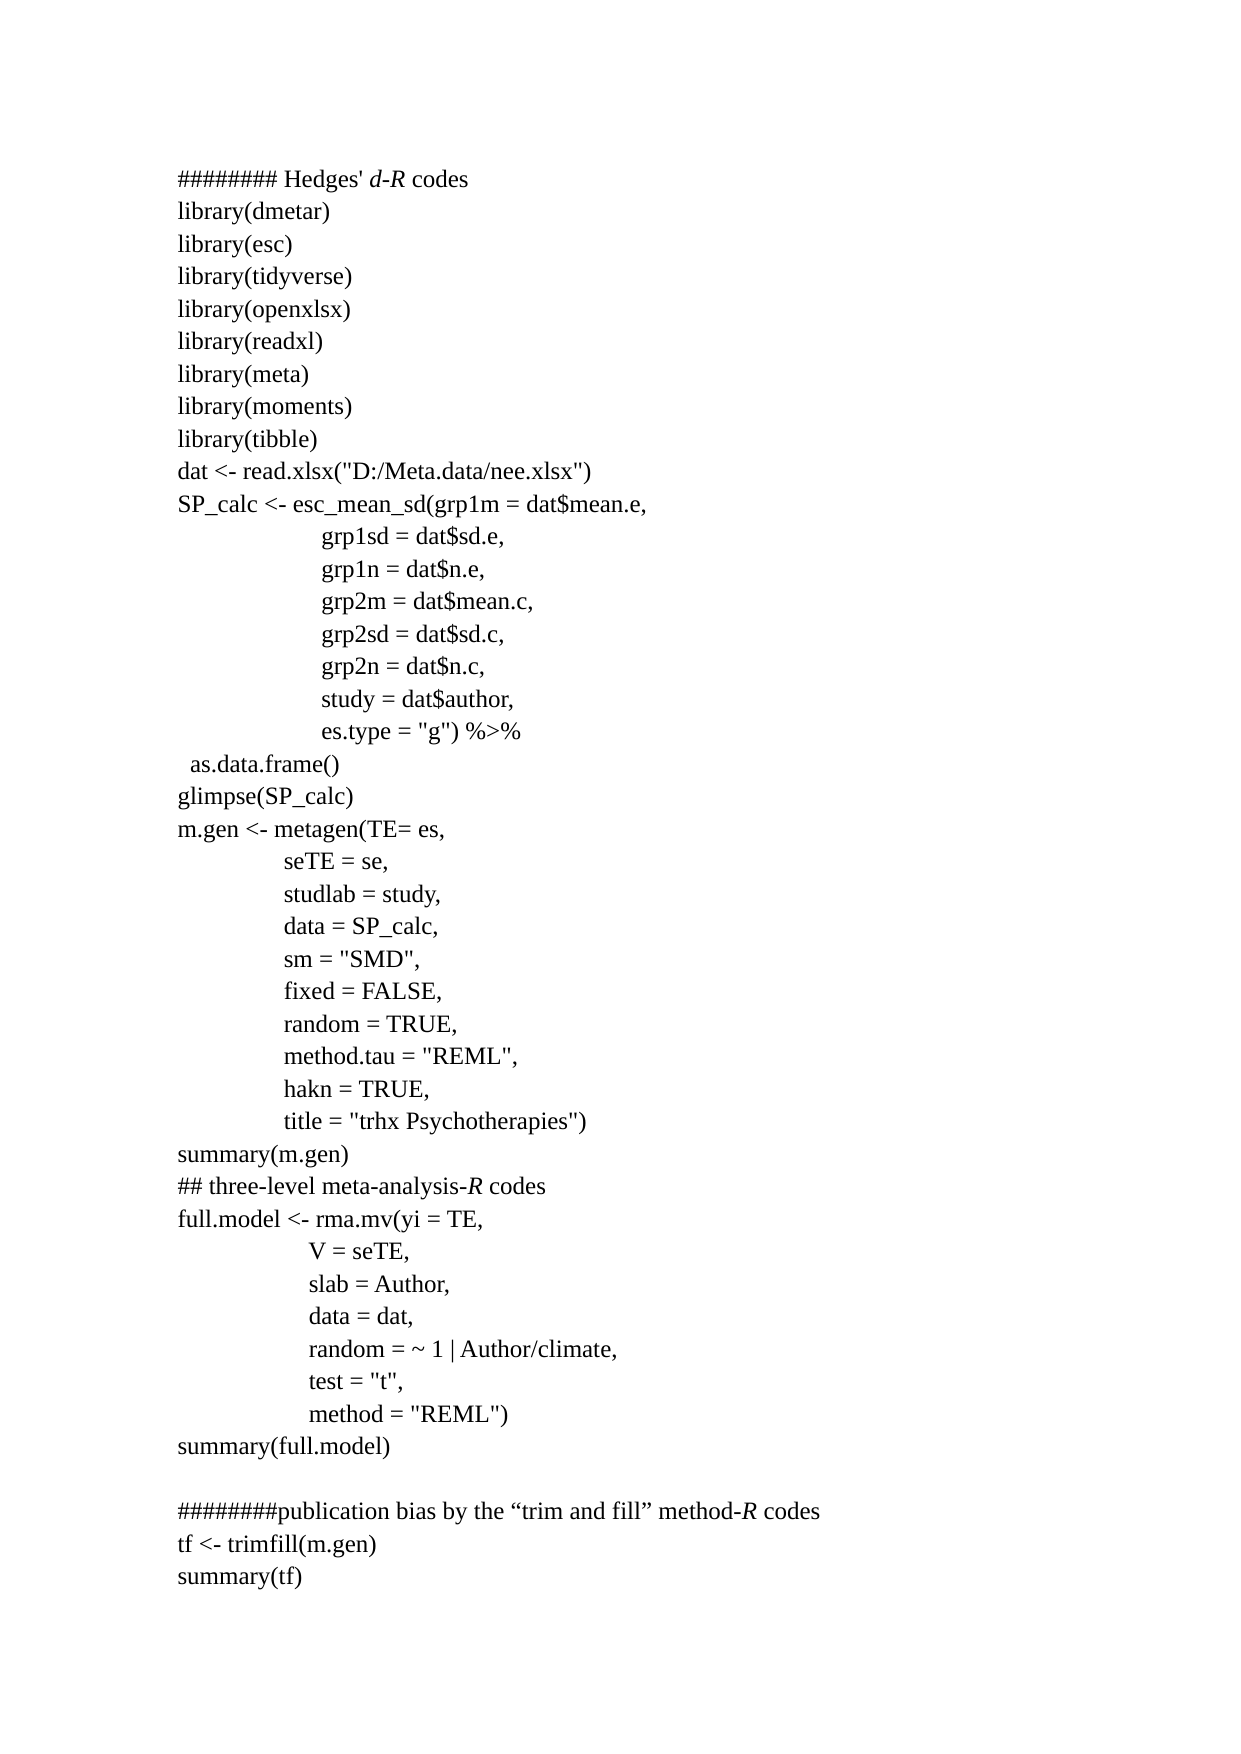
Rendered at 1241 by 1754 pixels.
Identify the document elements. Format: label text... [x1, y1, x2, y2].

text seTE = se, [177, 844, 1122, 877]
text m.gen <- metagen(TE= es, [177, 812, 1122, 844]
text full.model <- rma.mv(yi = TE, [177, 1202, 1122, 1234]
text grp1n = dat$n.e, [177, 552, 1122, 584]
text summary(m.gen) [177, 1137, 1122, 1169]
text SP_calc <- esc_mean_sd(grp1m = dat$mean.e, [177, 487, 1122, 519]
text fixed = FALSE, [177, 974, 1122, 1007]
text library(tibble) [177, 422, 1122, 454]
text library(dmetar) [177, 194, 1122, 227]
text summary(full.model) [177, 1429, 1122, 1462]
text title = "trhx Psychotherapies") [177, 1104, 1122, 1137]
text grp2m = dat$mean.c, [177, 584, 1122, 617]
text sm = "SMD", [177, 942, 1122, 974]
text random = ~ 1 | Author/climate, [177, 1332, 1122, 1364]
text dat <- read.xlsx("D:/Meta.data/nee.xlsx") [177, 454, 1122, 487]
text library(openxlsx) [177, 292, 1122, 324]
text grp2n = dat$n.c, [177, 649, 1122, 682]
text V = seTE, [177, 1234, 1122, 1267]
text data = dat, [177, 1299, 1122, 1332]
text hakn = TRUE, [177, 1072, 1122, 1104]
text library(tidyverse) [177, 259, 1122, 292]
text tf <- trimfill(m.gen) [177, 1527, 1122, 1559]
text method.tau = "REML", [177, 1039, 1122, 1072]
text random = TRUE, [177, 1007, 1122, 1039]
text as.data.frame() [177, 747, 1122, 779]
text study = dat$author, [177, 682, 1122, 714]
text slab = Author, [177, 1267, 1122, 1299]
text data = SP_calc, [177, 909, 1122, 942]
text library(meta) [177, 357, 1122, 389]
text library(moments) [177, 389, 1122, 422]
text ######## Hedges' d-R codes [177, 162, 1122, 194]
text ########publication bias by the “trim and fill” method-R codes [177, 1494, 1122, 1527]
text test = "t", [177, 1364, 1122, 1397]
text library(readxl) [177, 324, 1122, 357]
text ## three-level meta-analysis-R codes [177, 1169, 1122, 1202]
text library(esc) [177, 227, 1122, 259]
text glimpse(SP_calc) [177, 779, 1122, 812]
text es.type = "g") %>% [177, 714, 1122, 747]
text studlab = study, [177, 877, 1122, 909]
text grp1sd = dat$sd.e, [177, 519, 1122, 552]
text grp2sd = dat$sd.c, [177, 617, 1122, 649]
text method = "REML") [177, 1397, 1122, 1429]
text summary(tf) [177, 1559, 1122, 1592]
